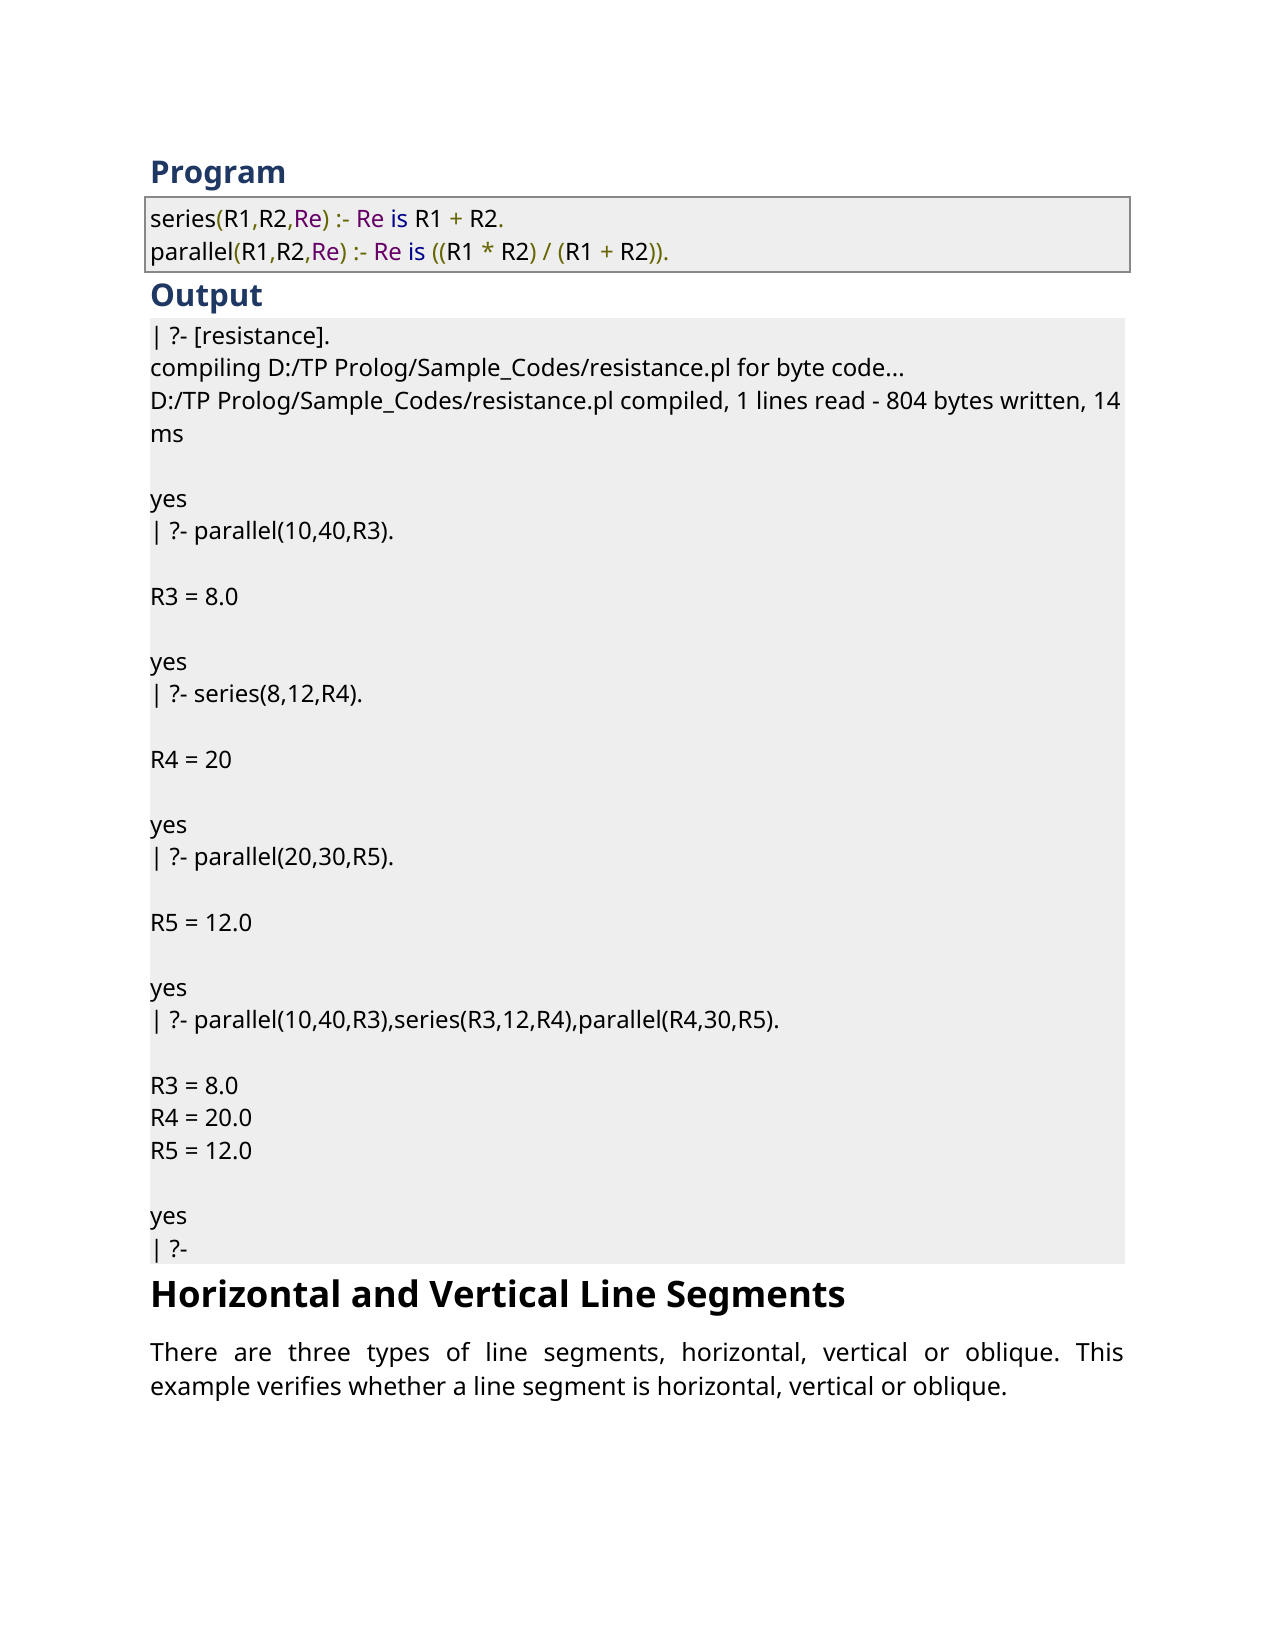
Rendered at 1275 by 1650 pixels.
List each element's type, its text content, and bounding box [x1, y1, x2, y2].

text parallel(R1,R2,Re) :- Re is ((R1 * R2) / (R1 + R2)). [146, 228, 1129, 271]
text | ?- parallel(20,30,R5). [150, 840, 1125, 873]
text | ?- [resistance]. [150, 318, 1125, 351]
text | ?- series(8,12,R4). [150, 677, 1125, 710]
text yes [150, 808, 1125, 840]
text R3 = 8.0 [150, 579, 1125, 612]
text yes [150, 644, 1125, 677]
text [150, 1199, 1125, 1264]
text | ?- parallel(10,40,R3). [150, 514, 1125, 547]
subtitle Program [150, 150, 1125, 193]
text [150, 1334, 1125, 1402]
text R4 = 20 [150, 742, 1125, 775]
subtitle Output [150, 273, 1125, 315]
text | ?- parallel(10,40,R3),series(R3,12,R4),parallel(R4,30,R5). [150, 1003, 1125, 1036]
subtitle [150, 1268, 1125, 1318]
text R3 = 8.0 [150, 1068, 1125, 1101]
text D:/TP Prolog/Sample_Codes/resistance.pl compiled, 1 lines read - 804 bytes written, 14 ms [150, 384, 1125, 449]
text R4 = 20.0 [150, 1101, 1125, 1134]
text R5 = 12.0 [150, 905, 1125, 938]
text compiling D:/TP Prolog/Sample_Codes/resistance.pl for byte code... [150, 351, 1125, 384]
text yes [150, 971, 1125, 1003]
text yes [150, 482, 1125, 514]
text series(R1,R2,Re) :- Re is R1 + R2. [146, 198, 1129, 228]
text R5 = 12.0 [150, 1134, 1125, 1166]
